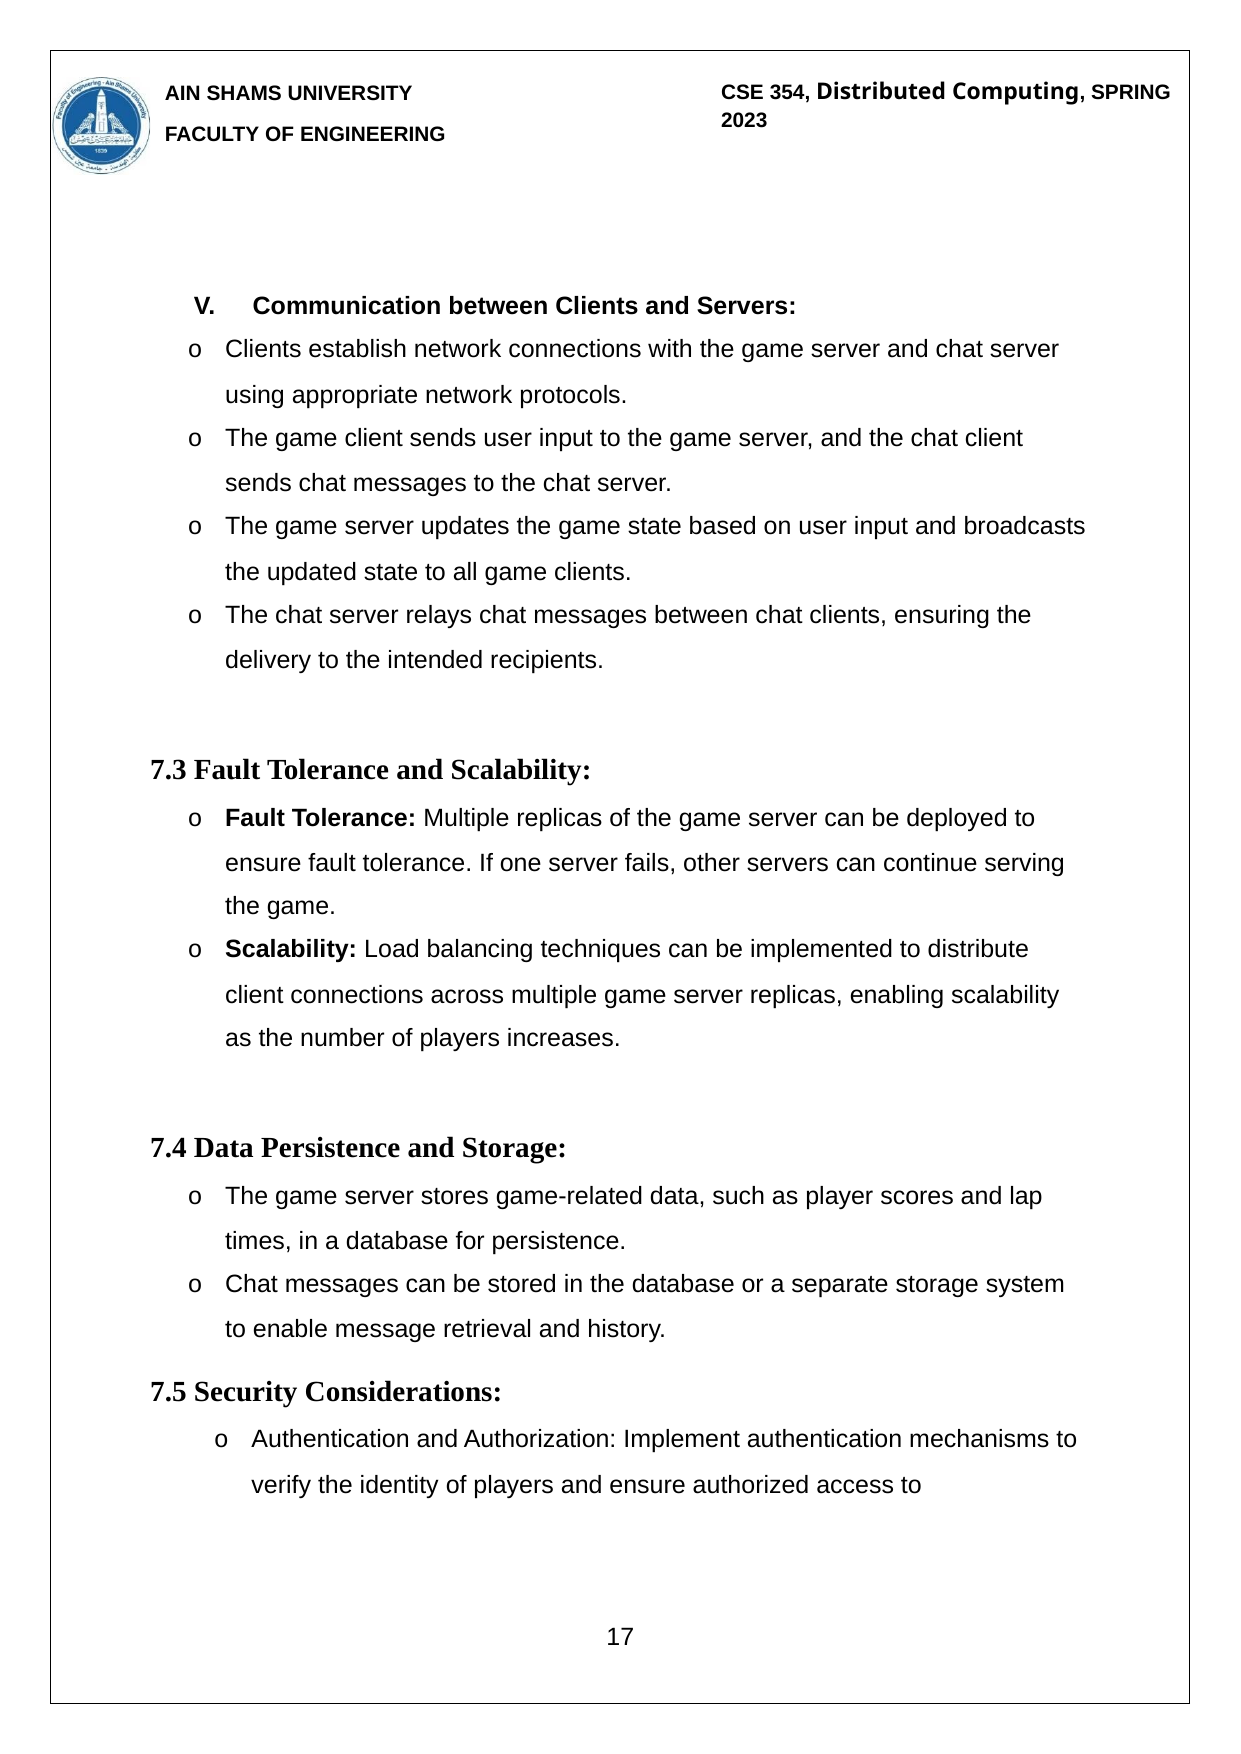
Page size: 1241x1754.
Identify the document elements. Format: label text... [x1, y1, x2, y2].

subtitle 7.3 Fault Tolerance and Scalability: [150, 752, 1090, 786]
list The game server updates the game state based on user input and broadcasts the updated state to all game clients. [187, 511, 1090, 585]
list Fault Tolerance: Multiple replicas of the game server can be deployed to ensure fault tolerance. If one server fails, other servers can continue serving the game. [187, 803, 1090, 920]
list Communication between Clients and Servers: [215, 291, 1090, 320]
list The game client sends user input to the game server, and the chat client sends chat messages to the chat server. [187, 423, 1090, 497]
subtitle 7.4 Data Persistence and Storage: [150, 1130, 1090, 1164]
list Chat messages can be stored in the database or a separate storage system to enable message retrieval and history. [187, 1269, 1090, 1343]
list The chat server relays chat messages between chat clients, ensuring the delivery to the intended recipients. [187, 600, 1090, 674]
list The game server stores game-related data, such as player scores and lap times, in a database for persistence. [187, 1181, 1090, 1255]
list Scalability: Load balancing techniques can be implemented to distribute client connections across multiple game server replicas, enabling scalability as the number of players increases. [187, 934, 1090, 1052]
list Authentication and Authorization: Implement authentication mechanisms to verify the identity of players and ensure authorized access to [214, 1424, 1090, 1498]
list Clients establish network connections with the game server and chat server using appropriate network protocols. [187, 334, 1090, 408]
subtitle 7.5 Security Considerations: [150, 1374, 1090, 1408]
picture [52, 77, 150, 175]
